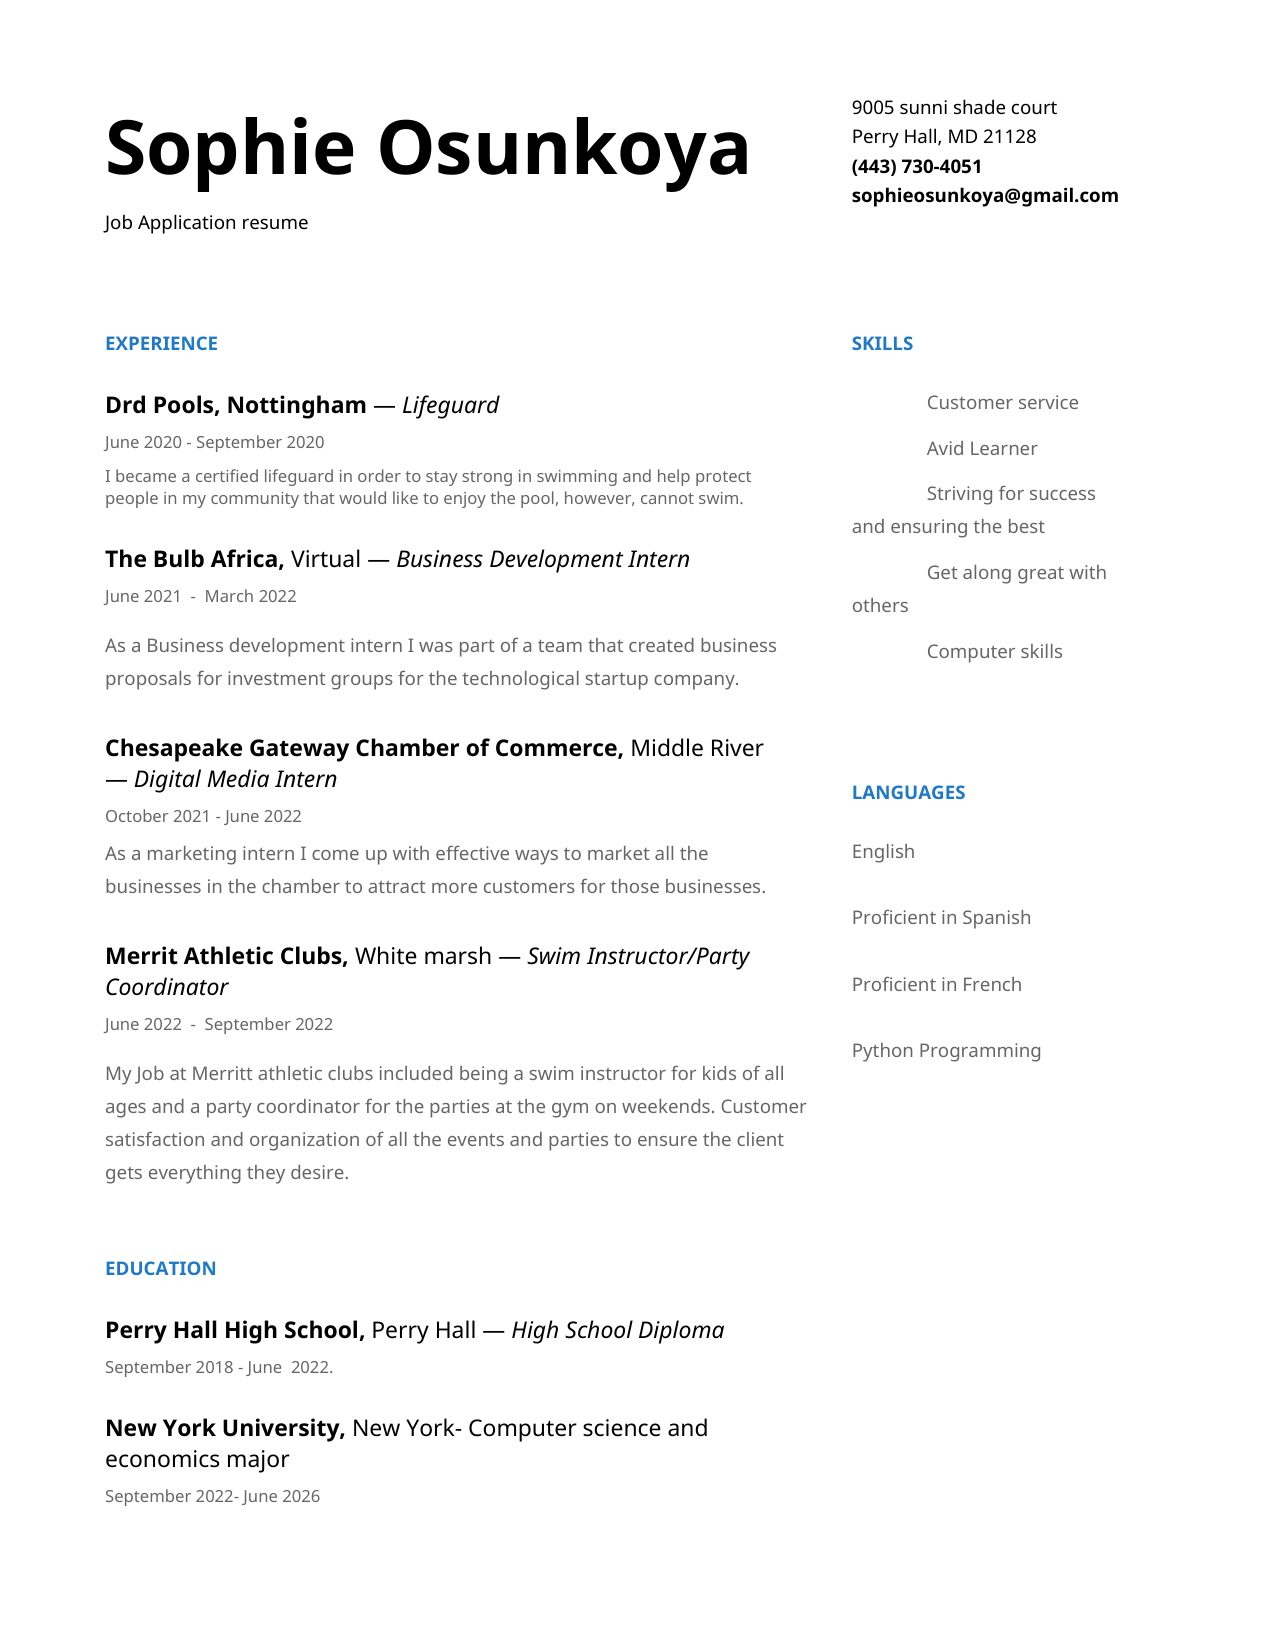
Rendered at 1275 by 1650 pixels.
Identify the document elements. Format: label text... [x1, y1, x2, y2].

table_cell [837, 253, 1181, 1533]
table_header 9005 sunni shade court Perry Hall, MD 21128 (443) 730-4051 sophieosunkoya@gmail.com [837, 80, 1181, 253]
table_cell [90, 253, 837, 1533]
table_header Sophie Osunkoya Job Application resume [90, 80, 837, 253]
